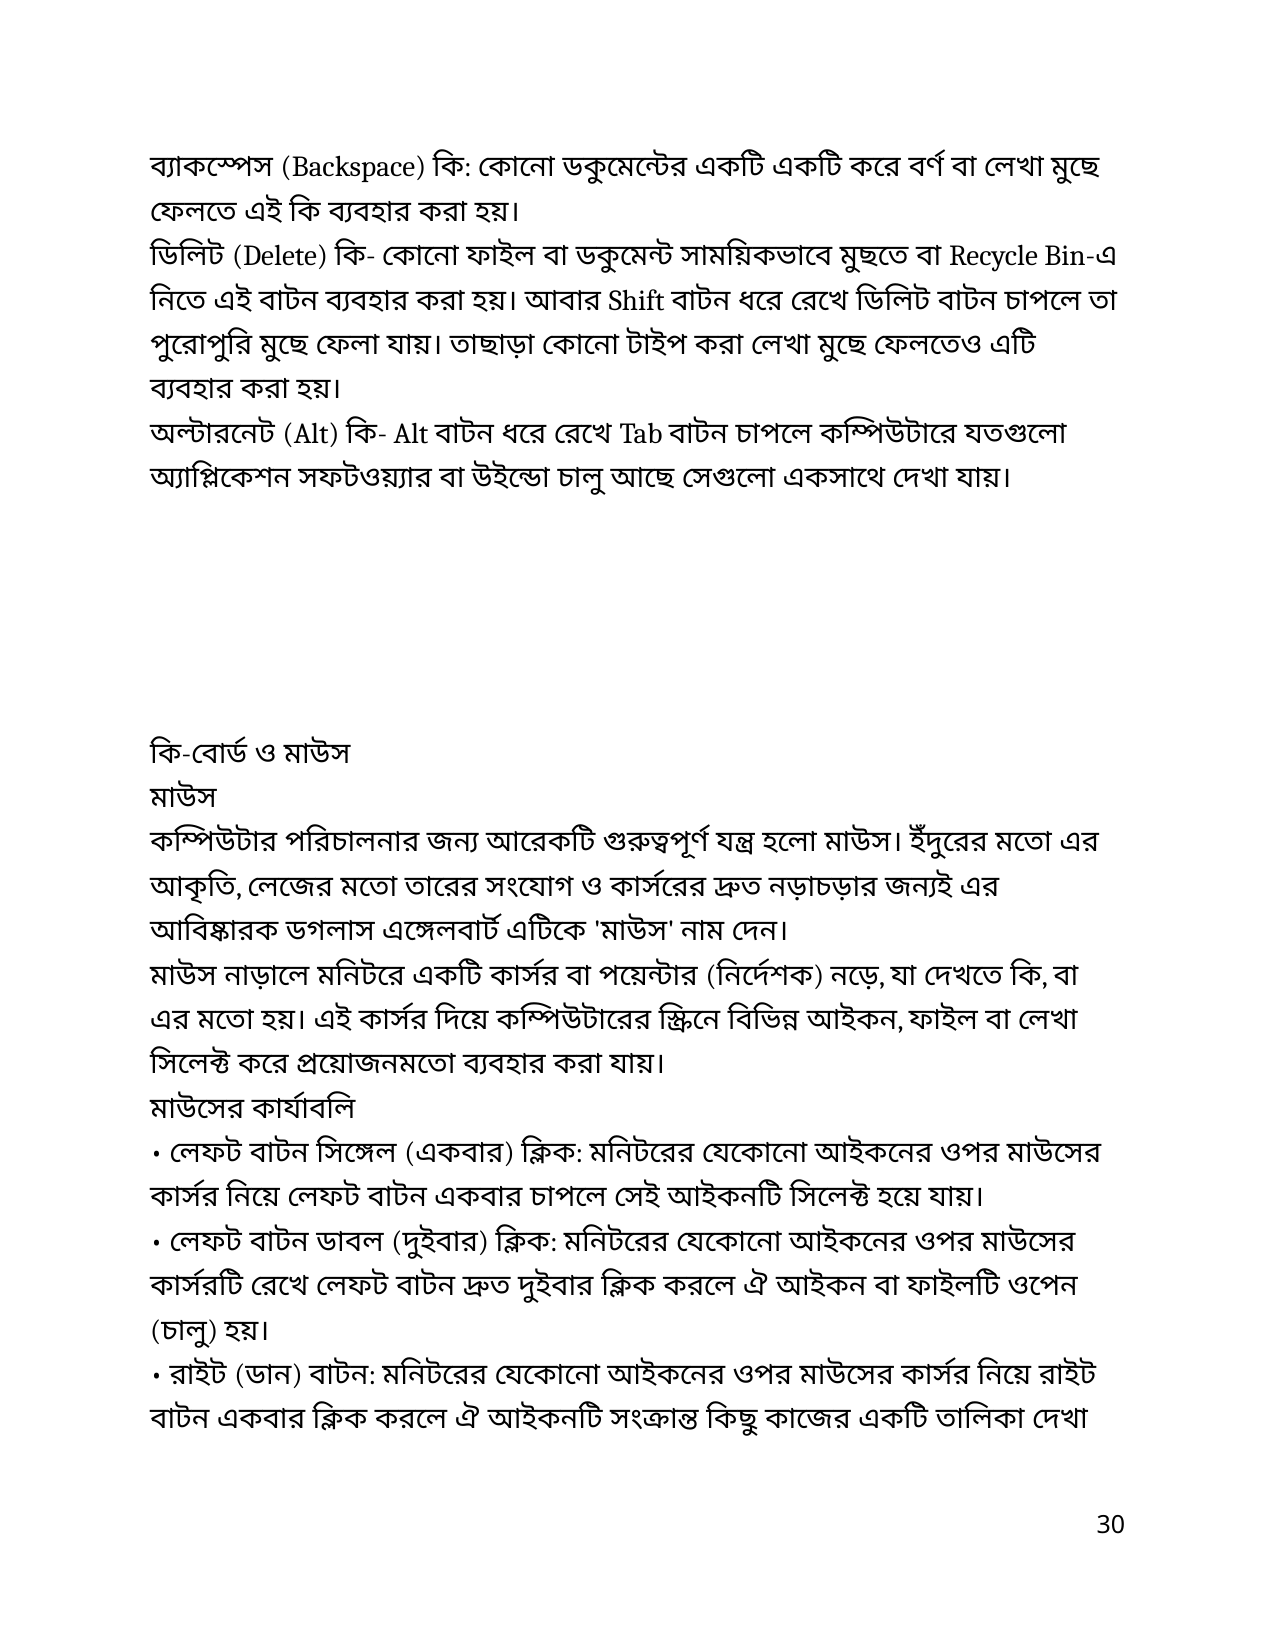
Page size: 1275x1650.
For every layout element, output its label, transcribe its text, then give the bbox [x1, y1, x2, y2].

text অল্টারনেট (Alt) কি- Alt বাটন ধরে রেখে Tab বাটন চাপলে কম্পিউটারে যতগুলো অ্যাপ্লিকেশন সফটওয়‍্যার বা উইন্ডো চালু আছে সেগুলো একসাথে দেখা যায়। [150, 416, 1125, 499]
text ডিলিট (Delete) কি- কোনো ফাইল বা ডকুমেন্ট সাময়িকভাবে মুছতে বা Recycle Bin-এ নিতে এই বাটন ব্যবহার করা হয়। আবার Shift বাটন ধরে রেখে ডিলিট বাটন চাপলে তা পুরোপুরি মুছে ফেলা যায়। তাছাড়া কোনো টাইপ করা লেখা মুছে ফেলতেও এটি ব্যবহার করা হয়। [150, 239, 1125, 411]
text • লেফট বাটন সিঙ্গেল (একবার) ক্লিক: মনিটরের যেকোনো আইকনের ওপর মাউসের কার্সর নিয়ে লেফট বাটন একবার চাপলে সেই আইকনটি সিলেক্ট হয়ে যায়। [150, 1136, 1125, 1219]
text মাউস নাড়ালে মনিটরে একটি কার্সর বা পয়েন্টার (নির্দেশক) নড়ে, যা দেখতে কি, বা এর মতো হয়। এই কার্সর দিয়ে কম্পিউটারের স্ক্রিনে বিভিন্ন আইকন, ফাইল বা লেখা সিলেক্ট করে প্রয়োজনমতো ব্যবহার করা যায়। [150, 958, 1125, 1086]
text মাউসের কার্যাবলি [150, 1091, 1125, 1130]
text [150, 1357, 1125, 1441]
text • লেফট বাটন ডাবল (দুইবার) ক্লিক: মনিটরের যেকোনো আইকনের ওপর মাউসের কার্সরটি রেখে লেফট বাটন দ্রুত দুইবার ক্লিক করলে ঐ আইকন বা ফাইলটি ওপেন (চালু) হয়। [150, 1224, 1125, 1352]
text ব্যাকস্পেস (Backspace) কি: কোনো ডকুমেন্টের একটি একটি করে বর্ণ বা লেখা মুছে ফেলতে এই কি ব্যবহার করা হয়। [150, 150, 1125, 233]
text মাউস [150, 781, 1125, 819]
text কম্পিউটার পরিচালনার জন্য আরেকটি গুরুত্বপূর্ণ যন্ত্র হলো মাউস। ইঁদুরের মতো এর আকৃতি, লেজের মতো তারের সংযোগ ও কার্সরের দ্রুত নড়াচড়ার জন্যই এর আবিষ্কারক ডগলাস এঙ্গেলবার্ট এটিকে 'মাউস' নাম দেন। [150, 825, 1125, 952]
text কি-বোর্ড ও মাউস [150, 736, 1125, 775]
